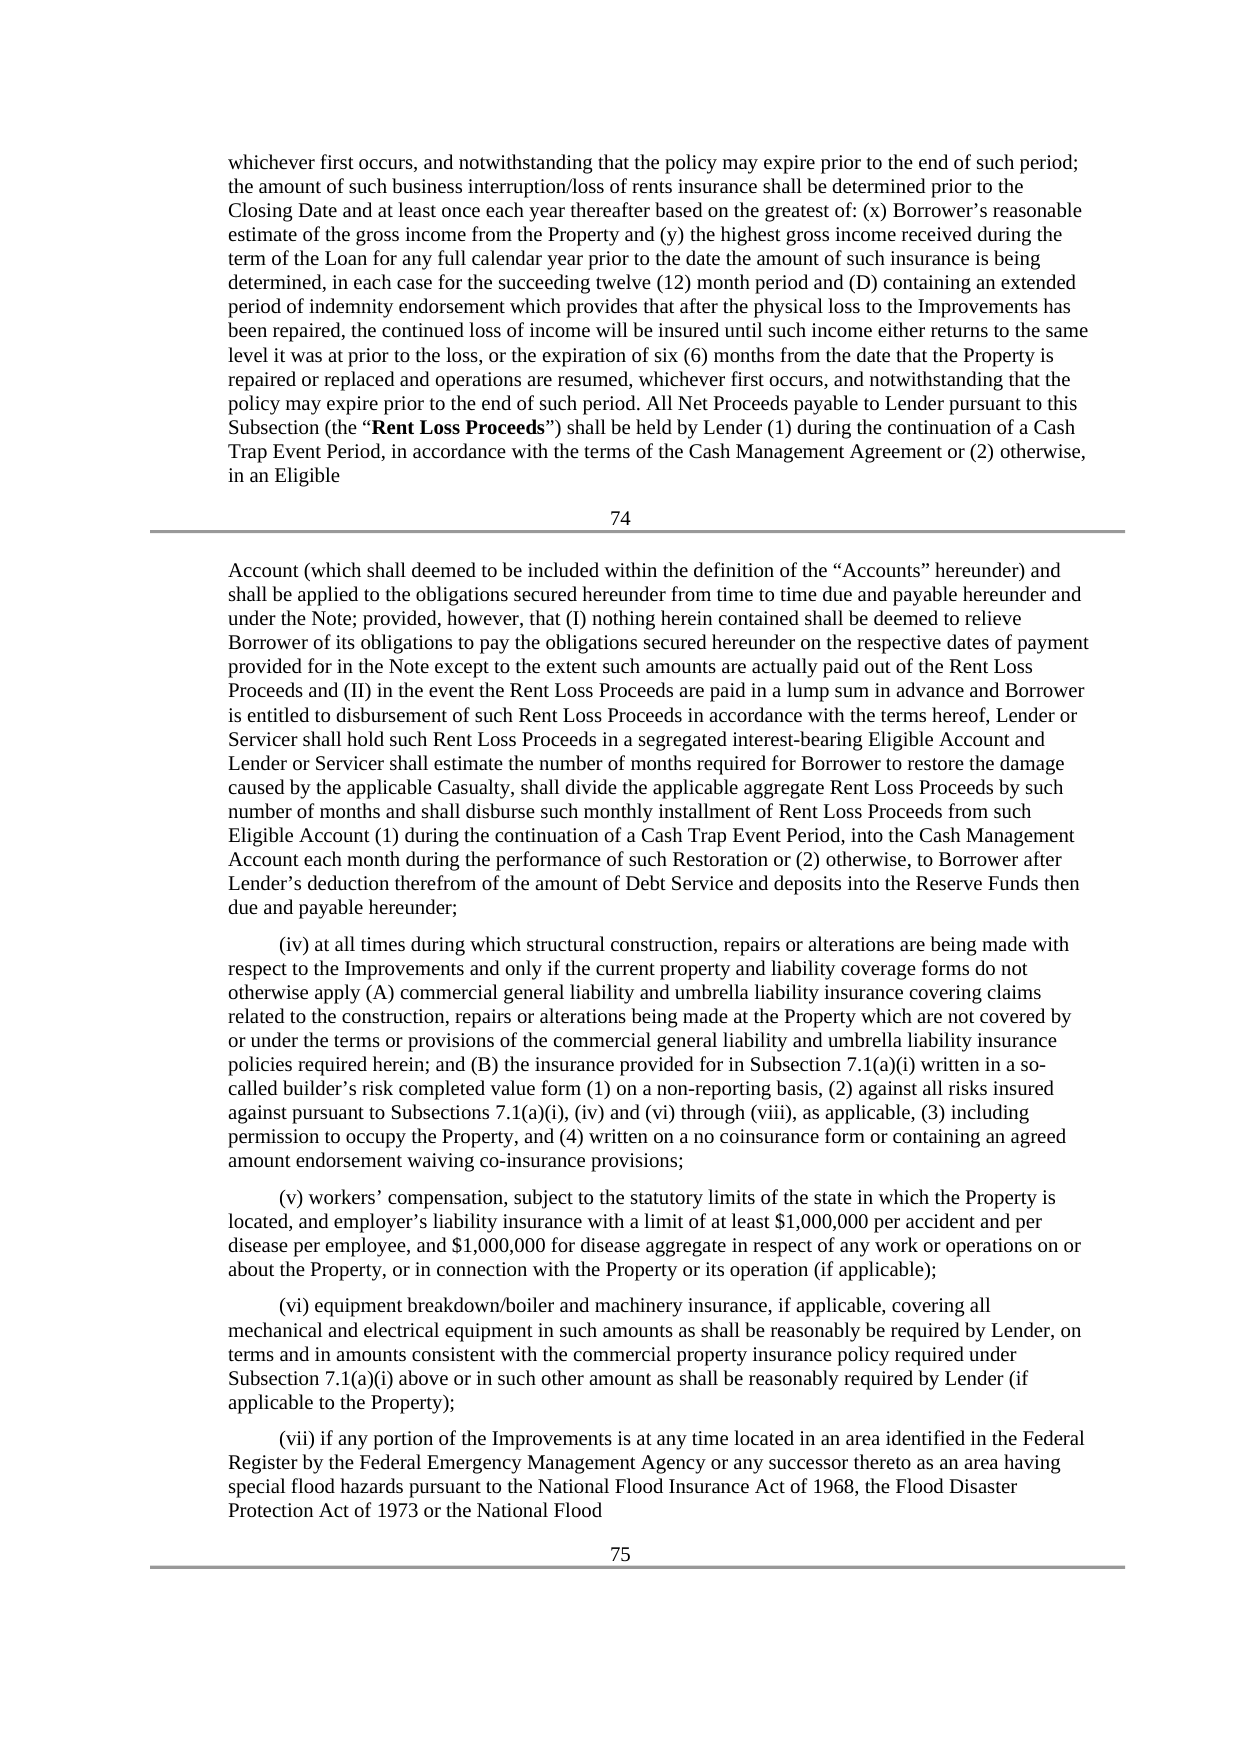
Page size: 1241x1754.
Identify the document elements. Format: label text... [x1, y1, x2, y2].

text (iv) at all times during which structural construction, repairs or alterations are being made with respect to the Improvements and only if the current property and liability coverage forms do not otherwise apply (A) commercial general liability and umbrella liability insurance covering claims related to the construction, repairs or alterations being made at the Property which are not covered by or under the terms or provisions of the commercial general liability and umbrella liability insurance policies required herein; and (B) the insurance provided for in Subsection 7.1(a)(i) written in a so-called builder’s risk completed value form (1) on a non-reporting basis, (2) against all risks insured against pursuant to Subsections 7.1(a)(i), (iv) and (vi) through (viii), as applicable, (3) including permission to occupy the Property, and (4) written on a no coinsurance form or containing an agreed amount endorsement waiving co-insurance provisions; [228, 932, 1090, 1172]
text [228, 150, 1090, 487]
text 74 [150, 506, 1090, 530]
text (vi) equipment breakdown/boiler and machinery insurance, if applicable, covering all mechanical and electrical equipment in such amounts as shall be reasonably be required by Lender, on terms and in amounts consistent with the commercial property insurance policy required under Subsection 7.1(a)(i) above or in such other amount as shall be reasonably required by Lender (if applicable to the Property); [228, 1293, 1090, 1414]
text (v) workers’ compensation, subject to the statutory limits of the state in which the Property is located, and employer’s liability insurance with a limit of at least $1,000,000 per accident and per disease per employee, and $1,000,000 for disease aggregate in respect of any work or operations on or about the Property, or in connection with the Property or its operation (if applicable); [228, 1185, 1090, 1281]
text Account (which shall deemed to be included within the definition of the “Accounts” hereunder) and shall be applied to the obligations secured hereunder from time to time due and payable hereunder and under the Note; provided, however, that (I) nothing herein contained shall be deemed to relieve Borrower of its obligations to pay the obligations secured hereunder on the respective dates of payment provided for in the Note except to the extent such amounts are actually paid out of the Rent Loss Proceeds and (II) in the event the Rent Loss Proceeds are paid in a lump sum in advance and Borrower is entitled to disbursement of such Rent Loss Proceeds in accordance with the terms hereof, Lender or Servicer shall hold such Rent Loss Proceeds in a segregated interest-bearing Eligible Account and Lender or Servicer shall estimate the number of months required for Borrower to restore the damage caused by the applicable Casualty, shall divide the applicable aggregate Rent Loss Proceeds by such number of months and shall disburse such monthly installment of Rent Loss Proceeds from such Eligible Account (1) during the continuation of a Cash Trap Event Period, into the Cash Management Account each month during the performance of such Restoration or (2) otherwise, to Borrower after Lender’s deduction therefrom of the amount of Debt Service and deposits into the Reserve Funds then due and payable hereunder; [228, 558, 1090, 919]
text 75 [150, 1542, 1090, 1565]
text (vii) if any portion of the Improvements is at any time located in an area identified in the Federal Register by the Federal Emergency Management Agency or any successor thereto as an area having special flood hazards pursuant to the National Flood Insurance Act of 1968, the Flood Disaster Protection Act of 1973 or the National Flood [228, 1426, 1090, 1522]
